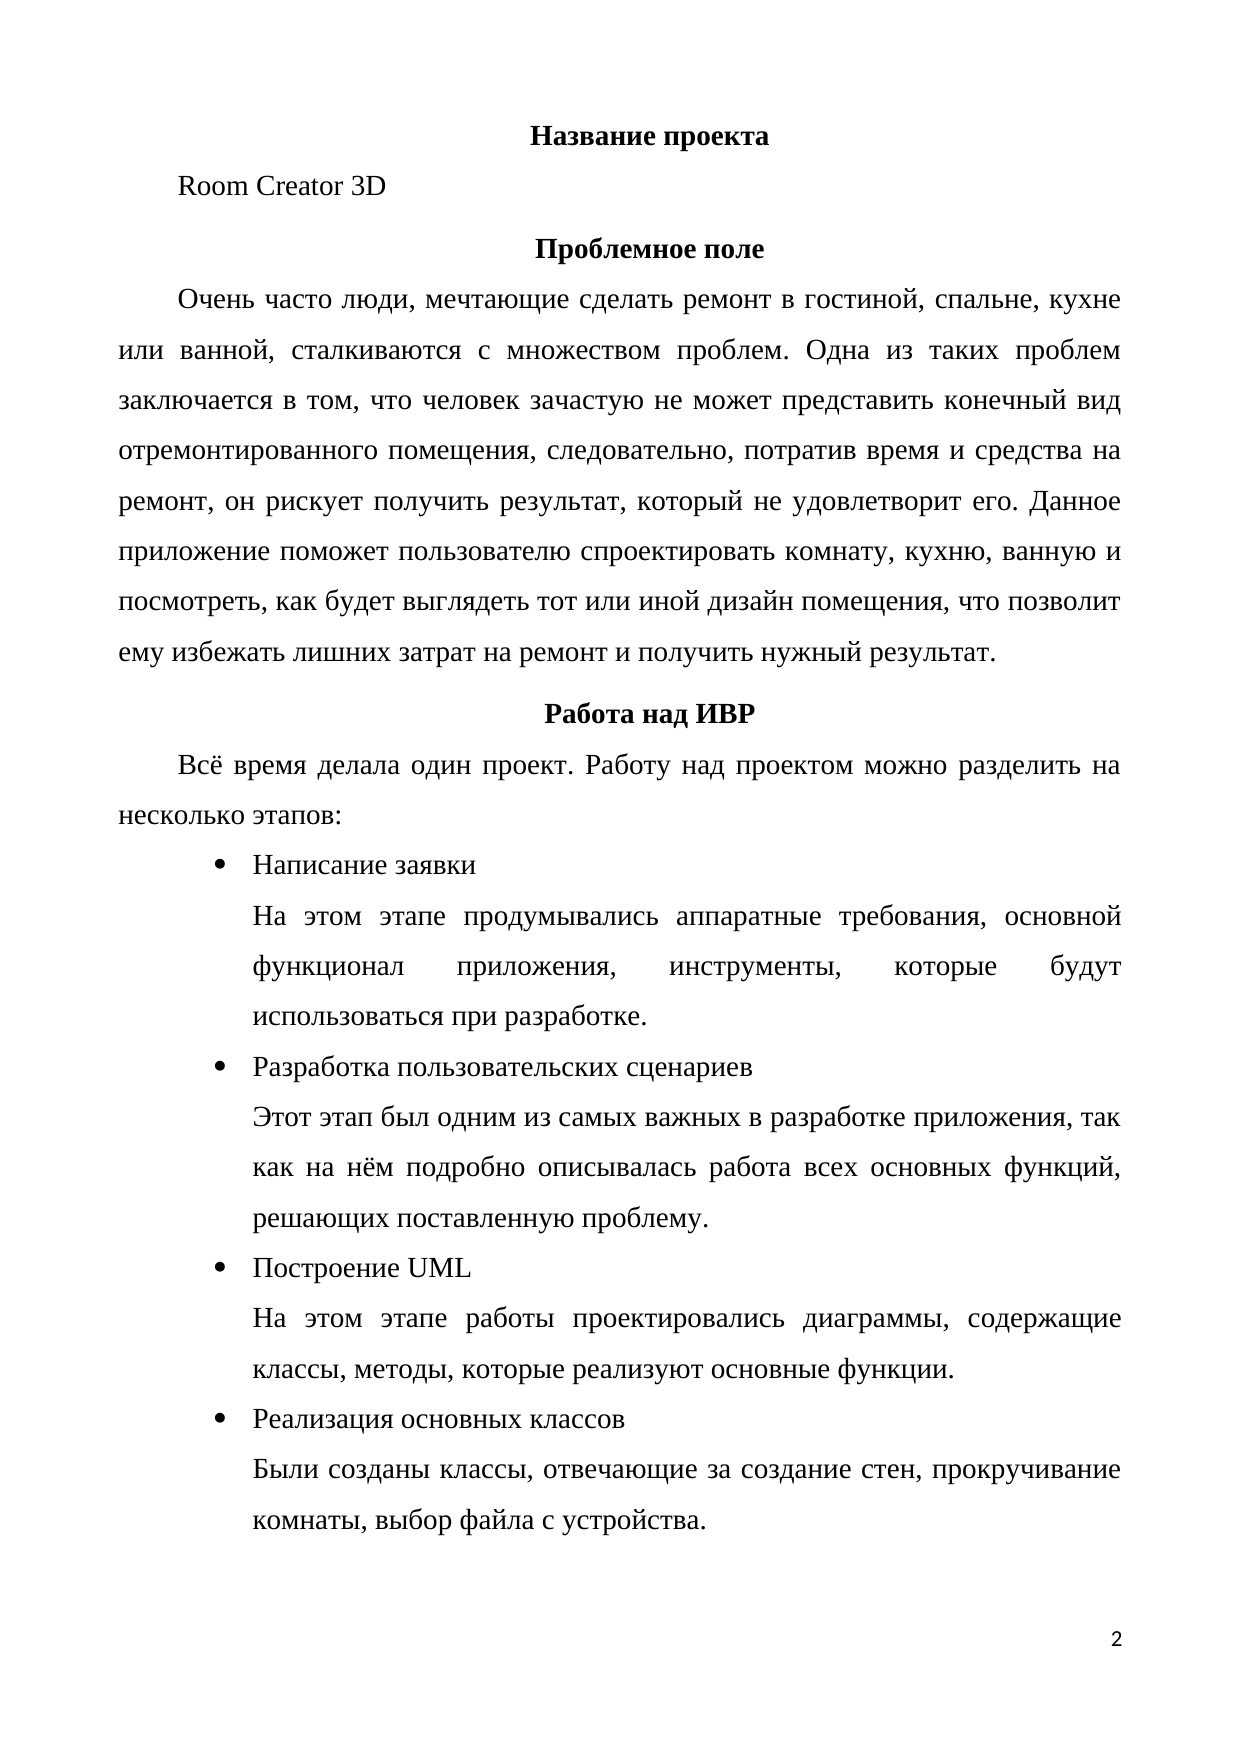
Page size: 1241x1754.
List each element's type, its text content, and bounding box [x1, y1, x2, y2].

list Этот этап был одним из самых важных в разработке приложения, так как на нём подробно описывалась работа всех основных функций, решающих поставленную проблему. [252, 1099, 1122, 1233]
list Реализация основных классов [215, 1401, 1122, 1435]
list На этом этапе работы проектировались диаграммы, содержащие классы, методы, которые реализуют основные функции. [252, 1301, 1122, 1384]
list Написание заявки [215, 847, 1122, 881]
text Room Creator 3D [118, 168, 1122, 202]
list На этом этапе продумывались аппаратные требования, основной функционал приложения, инструменты, которые будут использоваться при разработке. [252, 898, 1122, 1032]
text Название проекта [118, 118, 1122, 152]
list Были созданы классы, отвечающие за создание стен, прокручивание комнаты, выбор файла с устройства. [252, 1452, 1122, 1536]
list Разработка пользовательских сценариев [215, 1049, 1122, 1082]
text Работа над ИВР [118, 697, 1122, 730]
text Всё время делала один проект. Работу над проектом можно разделить на несколько этапов: [118, 747, 1122, 831]
text Очень часто люди, мечтающие сделать ремонт в гостиной, спальне, кухне или ванной, сталкиваются с множеством проблем. Одна из таких проблем заключается в том, что человек зачастую не может представить конечный вид отремонтированного помещения, следовательно, потратив время и средства на ремонт, он рискует получить результат, который не удовлетворит его. Данное приложение поможет пользователю спроектировать комнату, кухню, ванную и посмотреть, как будет выглядеть тот или иной дизайн помещения, что позволит ему избежать лишних затрат на ремонт и получить нужный результат. [118, 282, 1122, 667]
list Построение UML [215, 1250, 1122, 1284]
text Проблемное поле [118, 231, 1122, 265]
